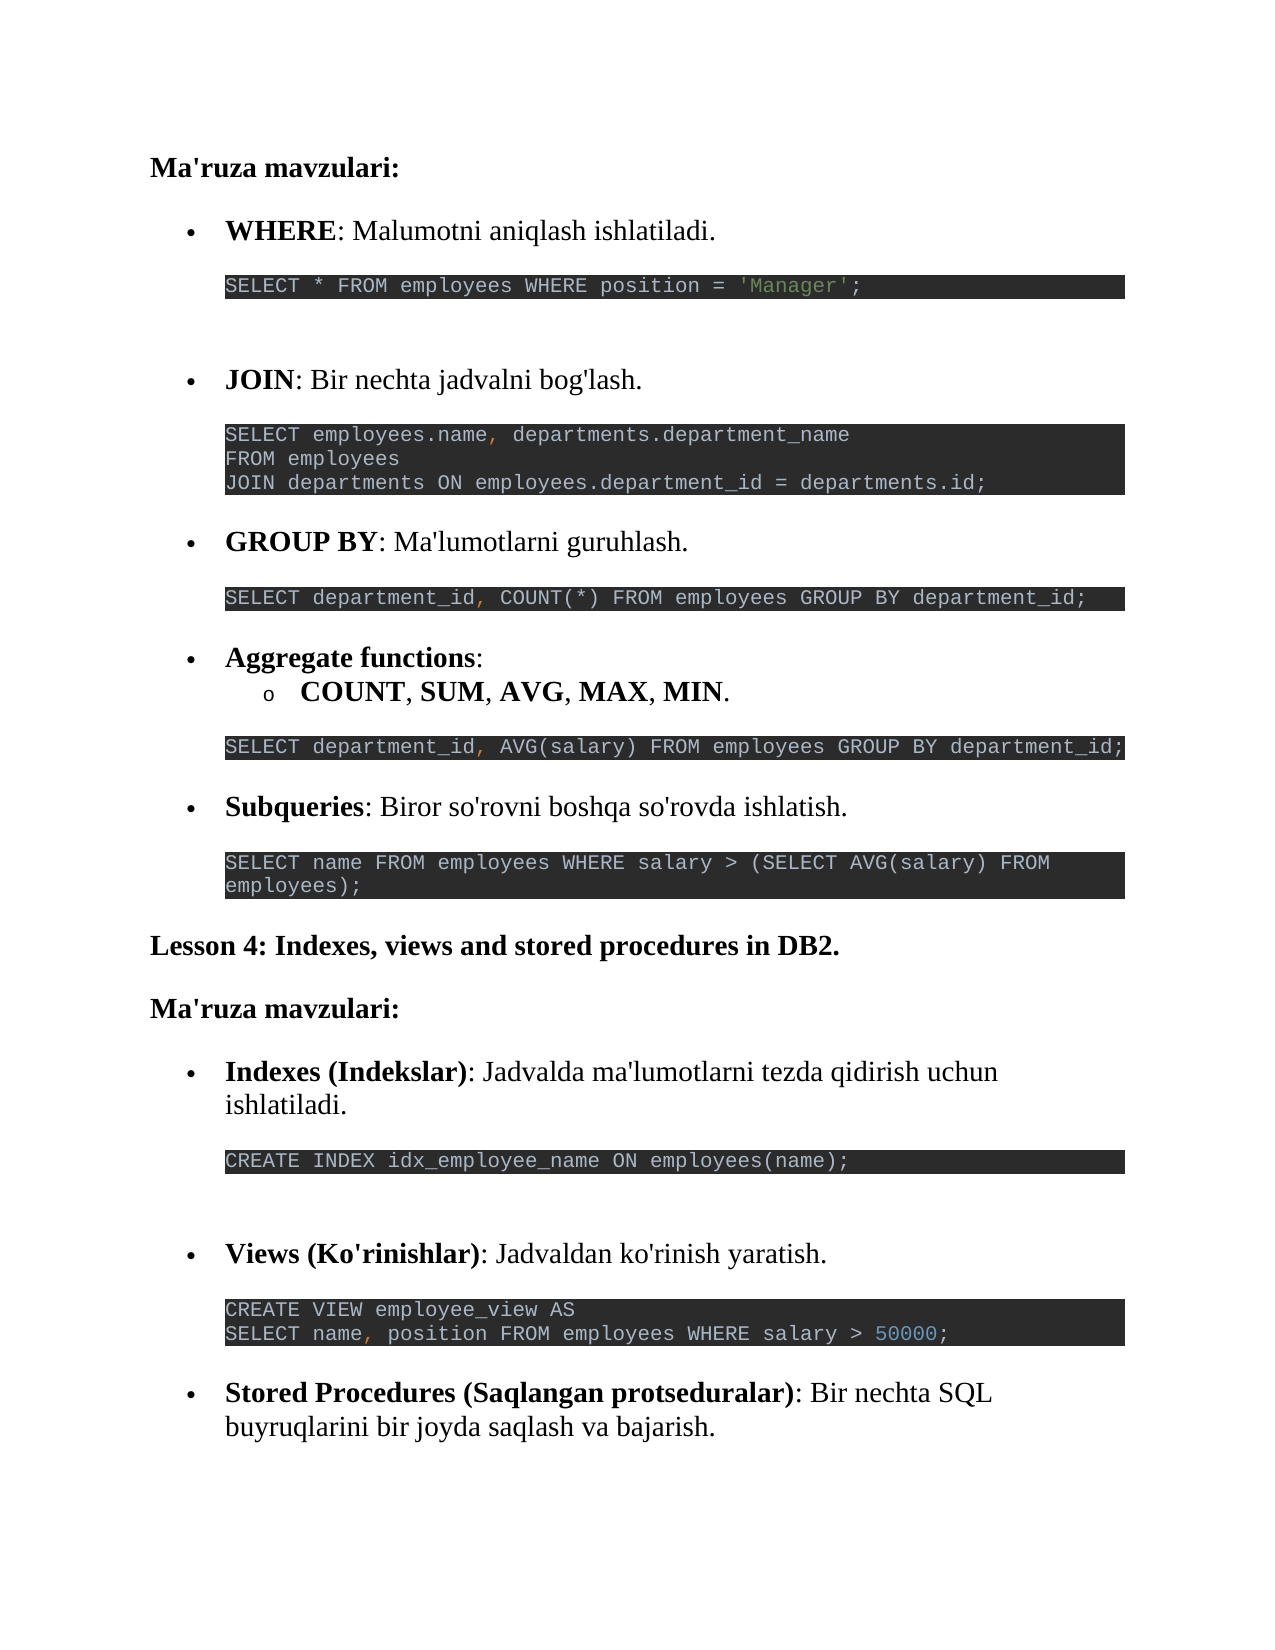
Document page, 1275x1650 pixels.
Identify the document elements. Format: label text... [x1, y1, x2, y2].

list Indexes (Indekslar): Jadvalda ma'lumotlarni tezda qidirish uchun ishlatiladi. [187, 1054, 1125, 1121]
text CREATE VIEW employee_view AS SELECT name, position FROM employees WHERE salary > 50000; [225, 1299, 1125, 1346]
list COUNT, SUM, AVG, MAX, MIN. [262, 674, 1125, 707]
list Stored Procedures (Saqlangan protseduralar): Bir nechta SQL buyruqlarini bir joyda saqlash va bajarish. [187, 1376, 1125, 1443]
text Lesson 4: Indexes, views and stored procedures in DB2. [150, 928, 1125, 962]
list Subqueries: Biror so'rovni boshqa so'rovda ishlatish. [187, 789, 1125, 823]
list JOIN: Bir nechta jadvalni bog'lash. [187, 362, 1125, 395]
text SELECT employees.name, departments.department_name FROM employees JOIN departments ON employees.department_id = departments.id; [225, 424, 1125, 495]
text SELECT department_id, AVG(salary) FROM employees GROUP BY department_id; [225, 736, 1125, 760]
text SELECT department_id, COUNT(*) FROM employees GROUP BY department_id; [225, 587, 1125, 611]
text SELECT * FROM employees WHERE position = 'Manager'; [225, 275, 1125, 299]
list WHERE: Malumotni aniqlash ishlatiladi. [187, 213, 1125, 246]
text CREATE INDEX idx_employee_name ON employees(name); [225, 1150, 1125, 1174]
text Ma'ruza mavzulari: [150, 991, 1125, 1024]
list Aggregate functions: [187, 640, 1125, 674]
list Views (Ko'rinishlar): Jadvaldan ko'rinish yaratish. [187, 1236, 1125, 1270]
text SELECT name FROM employees WHERE salary > (SELECT AVG(salary) FROM employees); [225, 852, 1125, 899]
list GROUP BY: Ma'lumotlarni guruhlash. [187, 524, 1125, 558]
text Ma'ruza mavzulari: [150, 150, 1125, 183]
